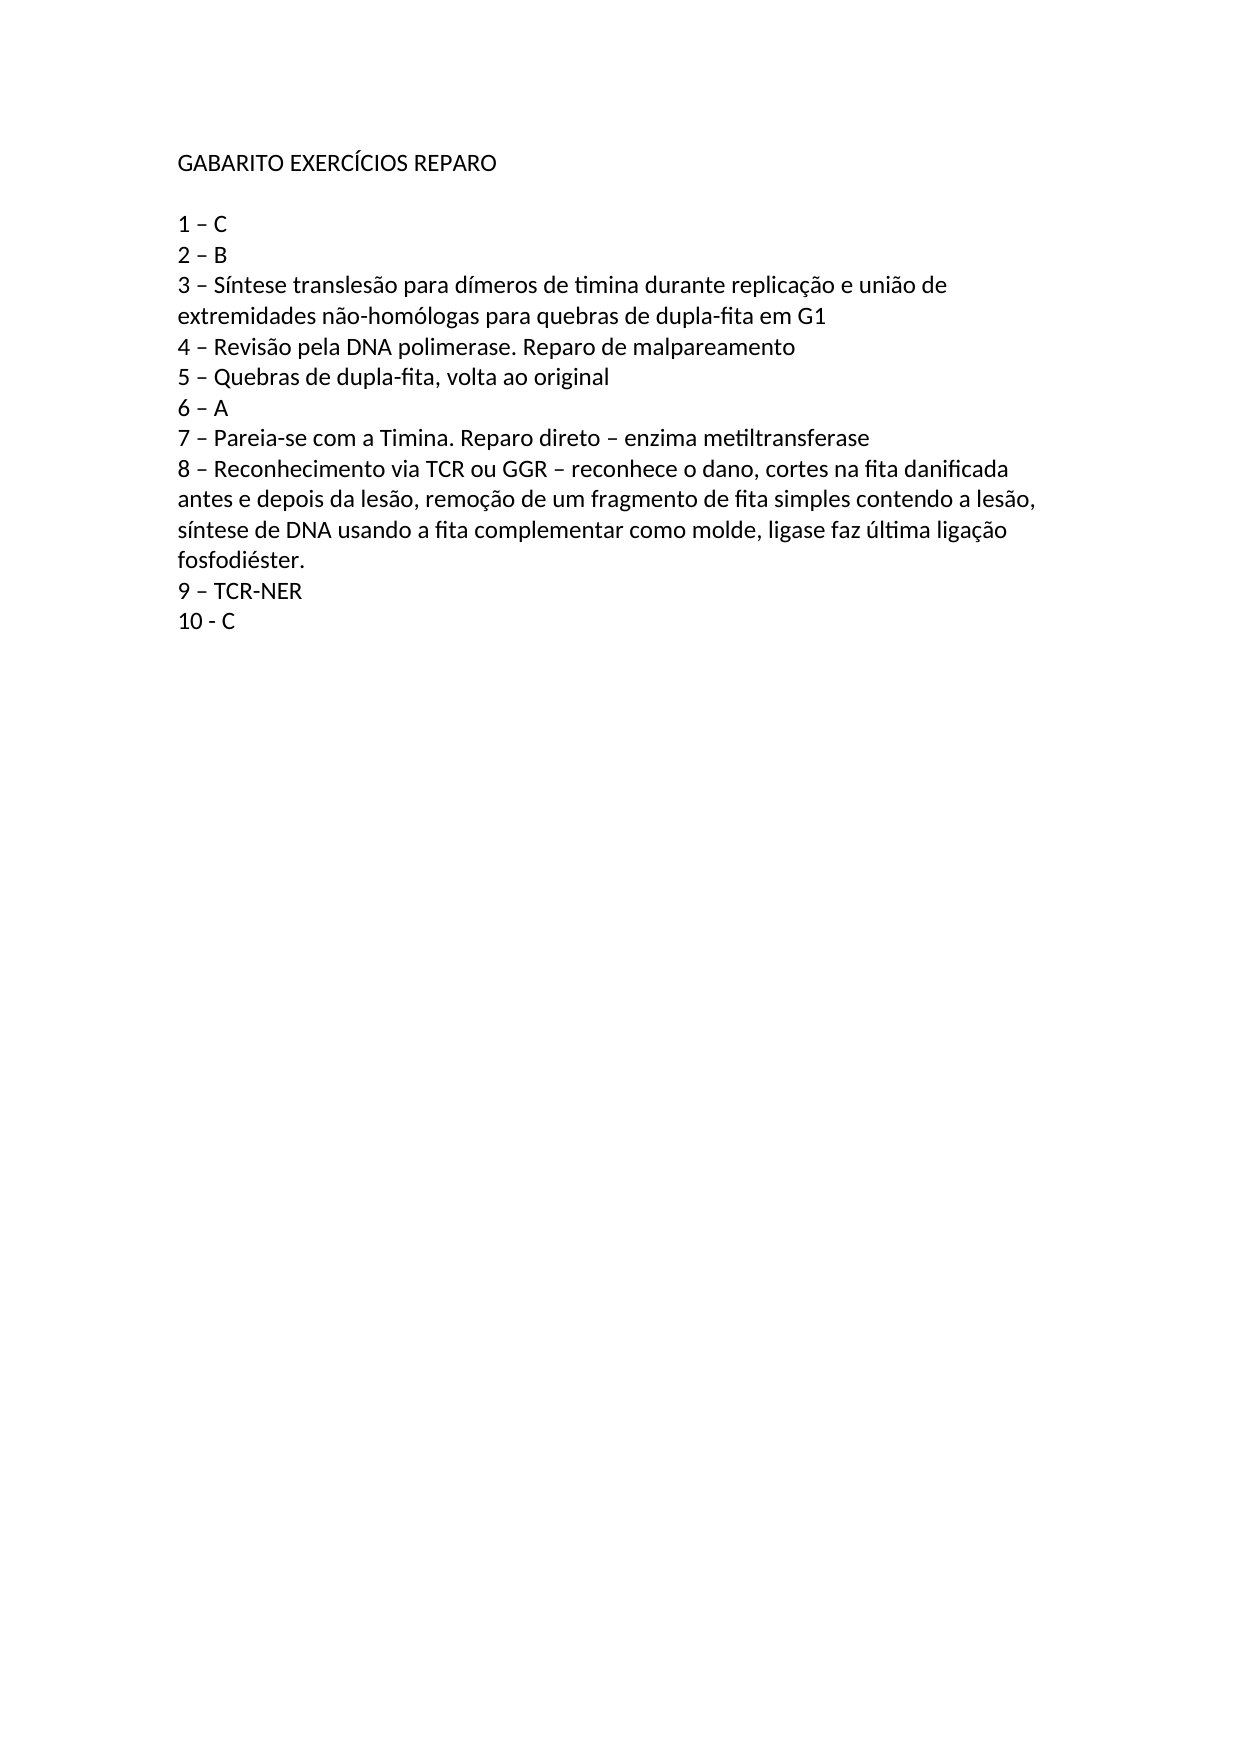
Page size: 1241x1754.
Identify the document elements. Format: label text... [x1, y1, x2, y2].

text 8 – Reconhecimento via TCR ou GGR – reconhece o dano, cortes na fita danificada antes e depois da lesão, remoção de um fragmento de fita simples contendo a lesão, síntese de DNA usando a fita complementar como molde, ligase faz última ligação fosfodiéster. [177, 453, 1063, 575]
text 4 – Revisão pela DNA polimerase. Reparo de malpareamento [177, 331, 1063, 361]
text 5 – Quebras de dupla-fita, volta ao original [177, 361, 1063, 392]
text 7 – Pareia-se com a Timina. Reparo direto – enzima metiltransferase [177, 422, 1063, 453]
text 6 – A [177, 392, 1063, 422]
text 1 – C [177, 209, 1063, 239]
text 10 - C [177, 605, 1063, 636]
text 9 – TCR-NER [177, 575, 1063, 605]
text 3 – Síntese translesão para dímeros de timina durante replicação e união de extremidades não-homólogas para quebras de dupla-fita em G1 [177, 270, 1063, 331]
text GABARITO EXERCÍCIOS REPARO [177, 148, 1063, 178]
text 2 – B [177, 239, 1063, 270]
